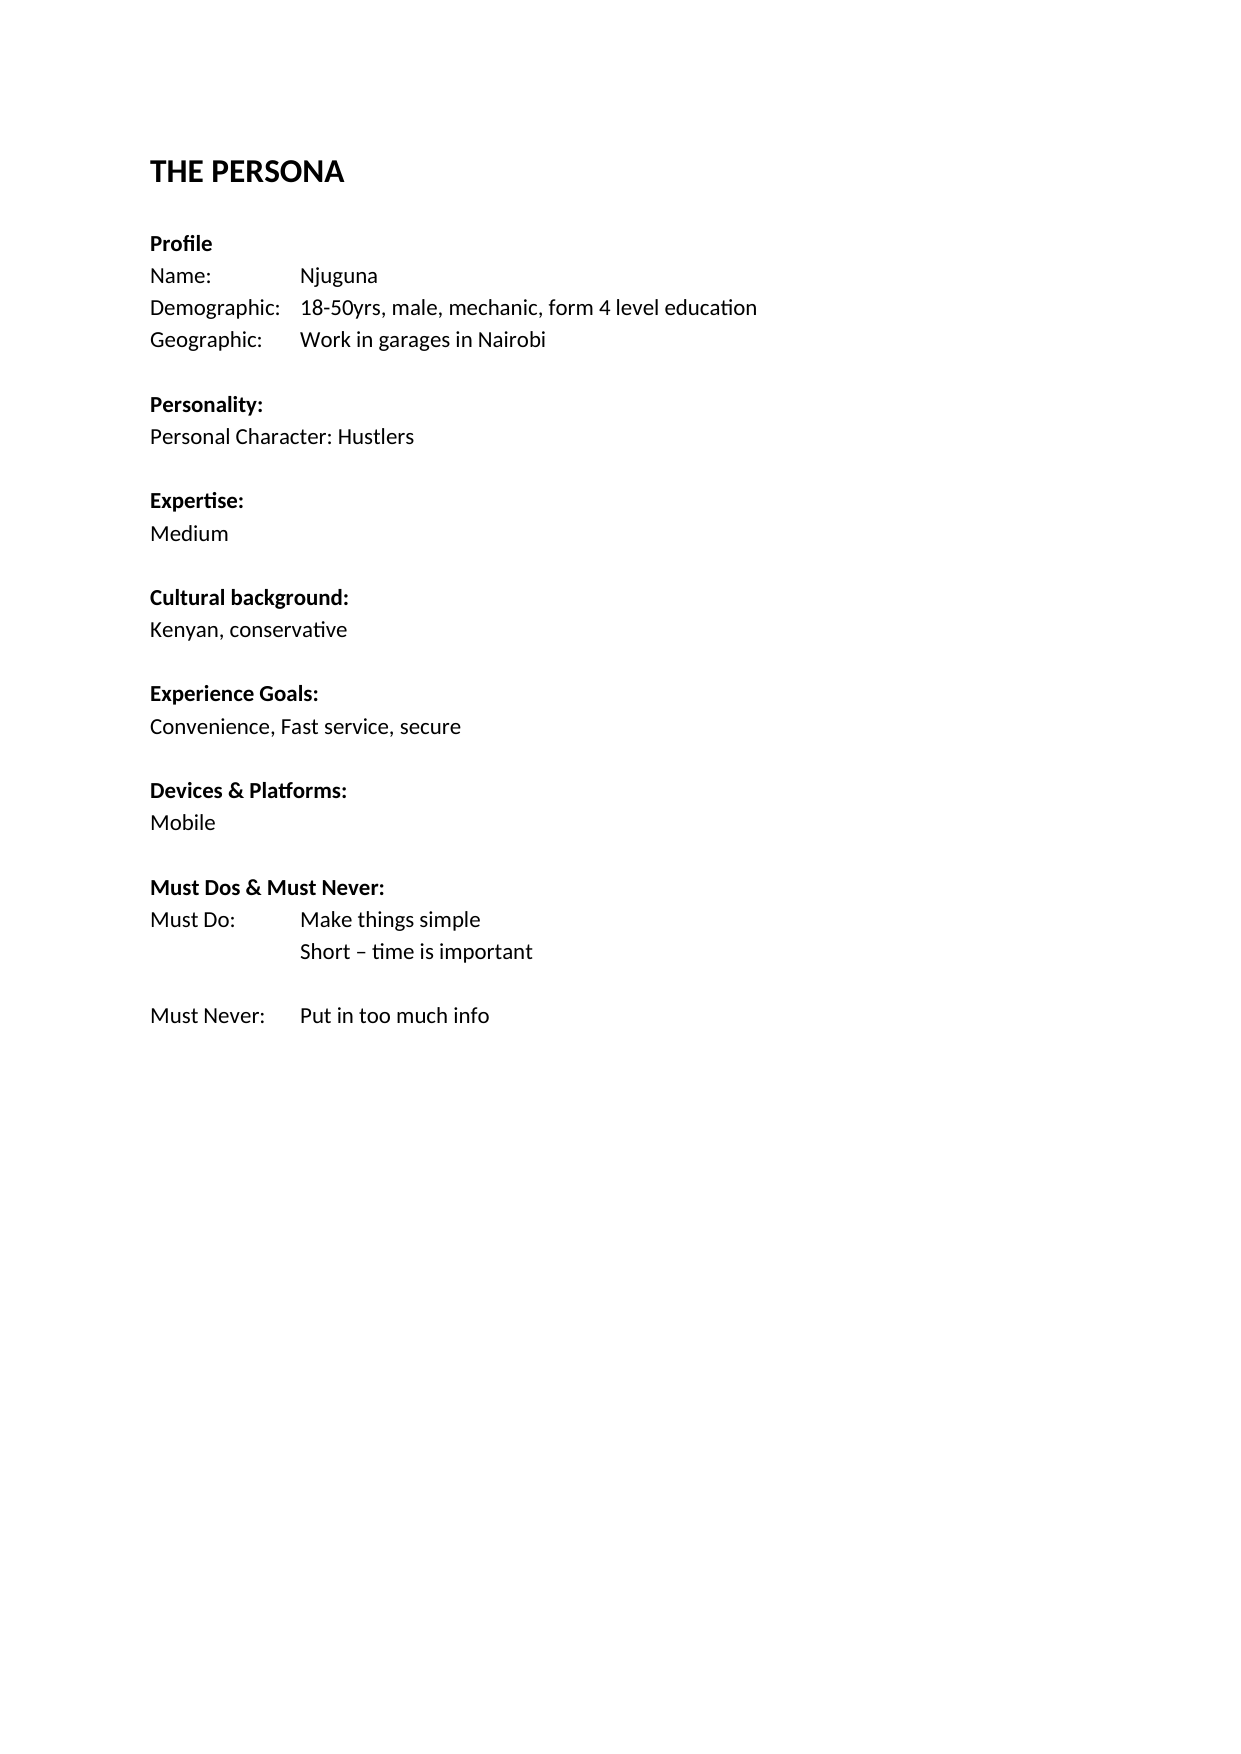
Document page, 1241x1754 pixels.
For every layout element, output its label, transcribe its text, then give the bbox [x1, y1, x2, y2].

text Must Do: Make things simple [150, 905, 1090, 933]
text Personality: [150, 390, 1090, 418]
text Must Never: Put in too much info [150, 1001, 1090, 1029]
text THE PERSONA [150, 150, 1090, 191]
text Mobile [150, 808, 1090, 836]
text Medium [150, 519, 1090, 547]
text Geographic: Work in garages in Nairobi [150, 326, 1090, 353]
text Expertise: [150, 486, 1090, 514]
text Personal Character: Hustlers [150, 422, 1090, 450]
text Cultural background: [150, 583, 1090, 611]
text Experience Goals: [150, 679, 1090, 708]
text Kenyan, conservative [150, 615, 1090, 643]
text Demographic: 18-50yrs, male, mechanic, form 4 level education [150, 293, 1090, 321]
text Profile [150, 229, 1090, 257]
text Short – time is important [150, 937, 1090, 965]
text Convenience, Fast service, secure [150, 712, 1090, 740]
text Devices & Platforms: [150, 776, 1090, 804]
text Must Dos & Must Never: [150, 873, 1090, 901]
text Name: Njuguna [150, 261, 1090, 289]
